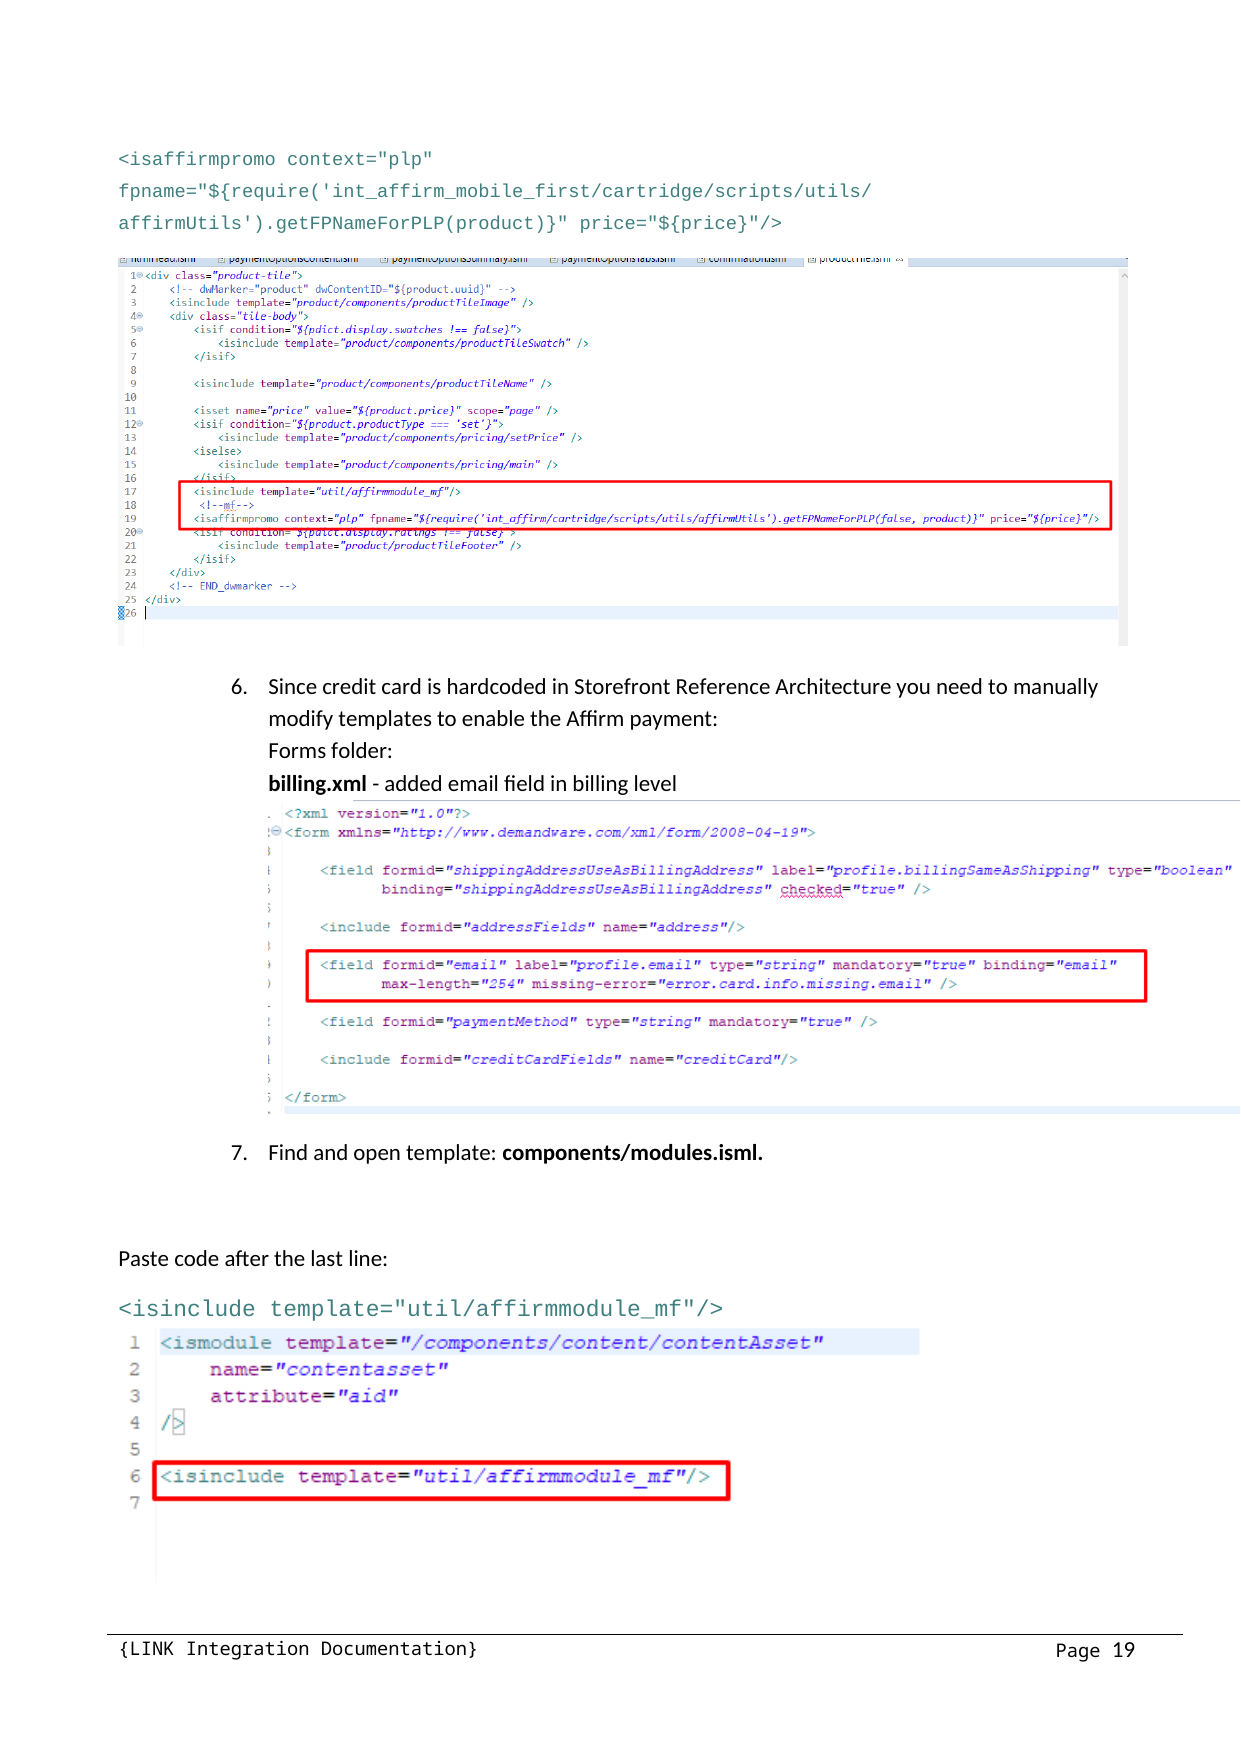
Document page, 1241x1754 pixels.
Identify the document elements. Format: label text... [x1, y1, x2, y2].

picture [118, 1327, 920, 1583]
picture [118, 258, 1128, 646]
text Paste code after the last line: [118, 1244, 1128, 1272]
list Find and open template: components/modules.isml. [231, 1138, 1128, 1166]
picture [268, 800, 1241, 1114]
